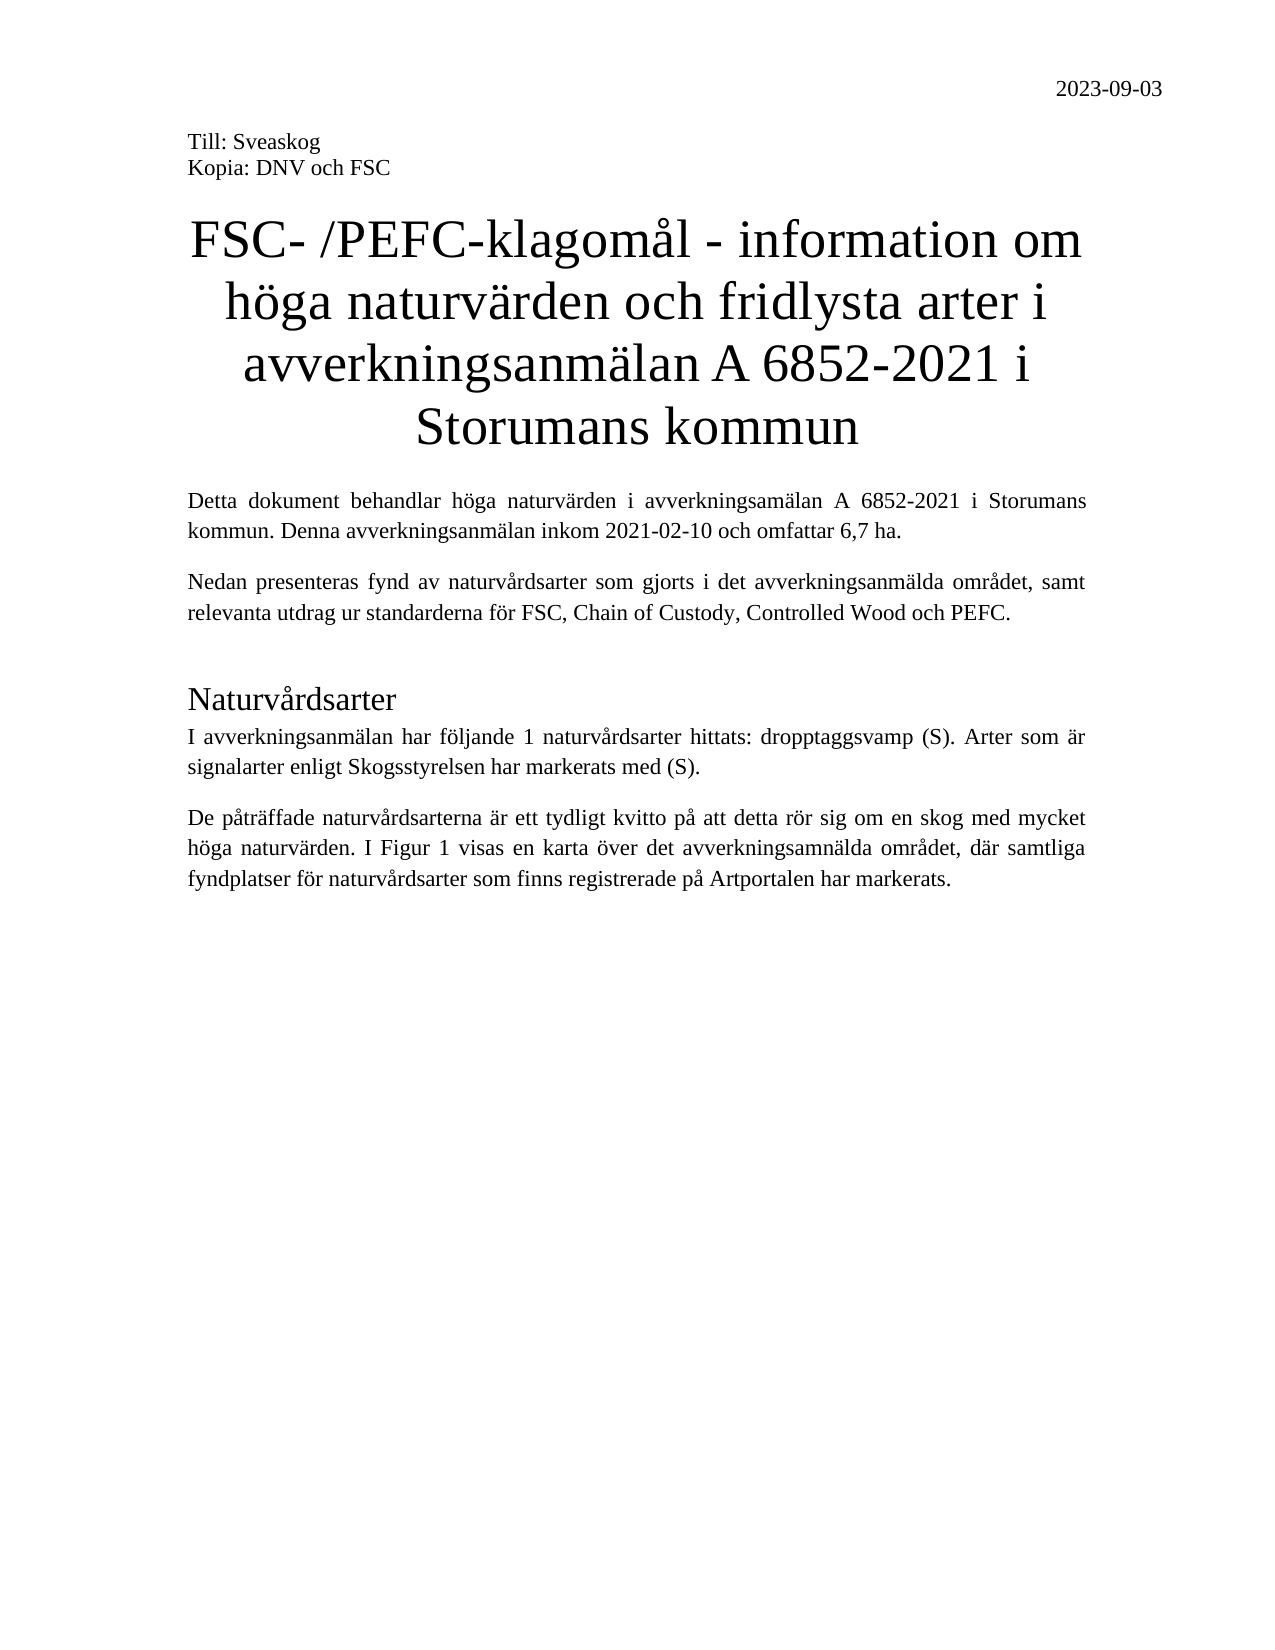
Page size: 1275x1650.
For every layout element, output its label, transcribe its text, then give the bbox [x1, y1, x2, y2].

title FSC- /PEFC-klagomål - information om höga naturvärden och fridlysta arter i avverkningsanmälan A 6852-2021 i Storumans kommun [187, 207, 1087, 456]
text De påträffade naturvårdsarterna är ett tydligt kvitto på att detta rör sig om en skog med mycket höga naturvärden. I Figur 1 visas en karta över det avverkningsamnälda området, där samtliga fyndplatser för naturvårdsarter som finns registrerade på Artportalen har markerats. [187, 804, 1087, 891]
text Detta dokument behandlar höga naturvärden i avverkningsamälan A 6852-2021 i Storumans kommun. Denna avverkningsanmälan inkom 2021-02-10 och omfattar 6,7 ha. [187, 487, 1087, 544]
subtitle Naturvårdsarter [187, 679, 1087, 717]
text Nedan presenteras fynd av naturvårdsarter som gjorts i det avverkningsanmälda området, samt relevanta utdrag ur standarderna för FSC, Chain of Custody, Controlled Wood och PEFC. [187, 568, 1087, 625]
text I avverkningsanmälan har följande 1 naturvårdsarter hittats: dropptaggsvamp (S). Arter som är signalarter enligt Skogsstyrelsen har markerats med (S). [187, 723, 1087, 779]
